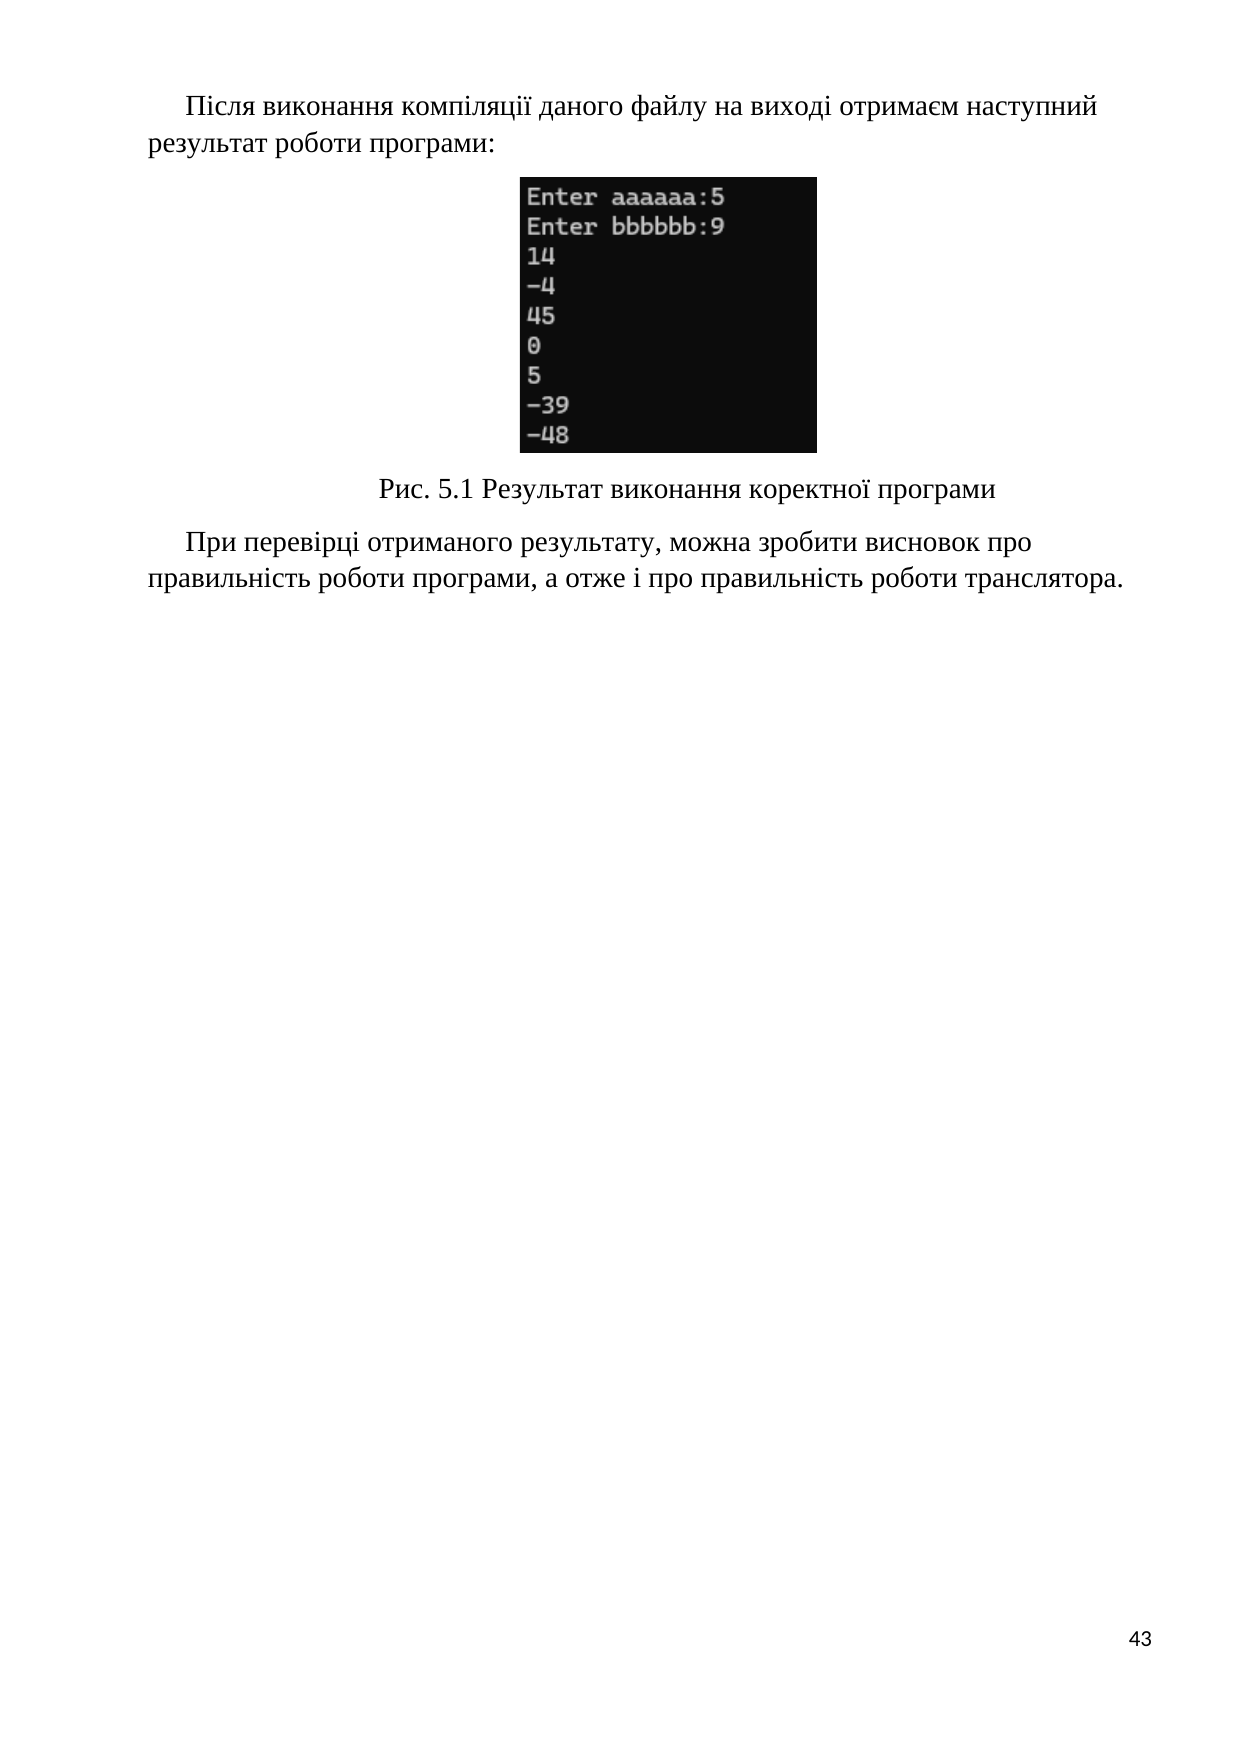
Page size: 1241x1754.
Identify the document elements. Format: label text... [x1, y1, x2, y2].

text Рис. 5.1 Результат виконання коректної програми [223, 471, 1152, 505]
text Після виконання компіляції даного файлу на виході отримаєм наступний результат роботи програми: [148, 88, 1152, 158]
text При перевірці отриманого результату, можна зробити висновок про правильність роботи програми, а отже і про правильність роботи транслятора. [148, 524, 1152, 594]
picture [519, 177, 817, 453]
